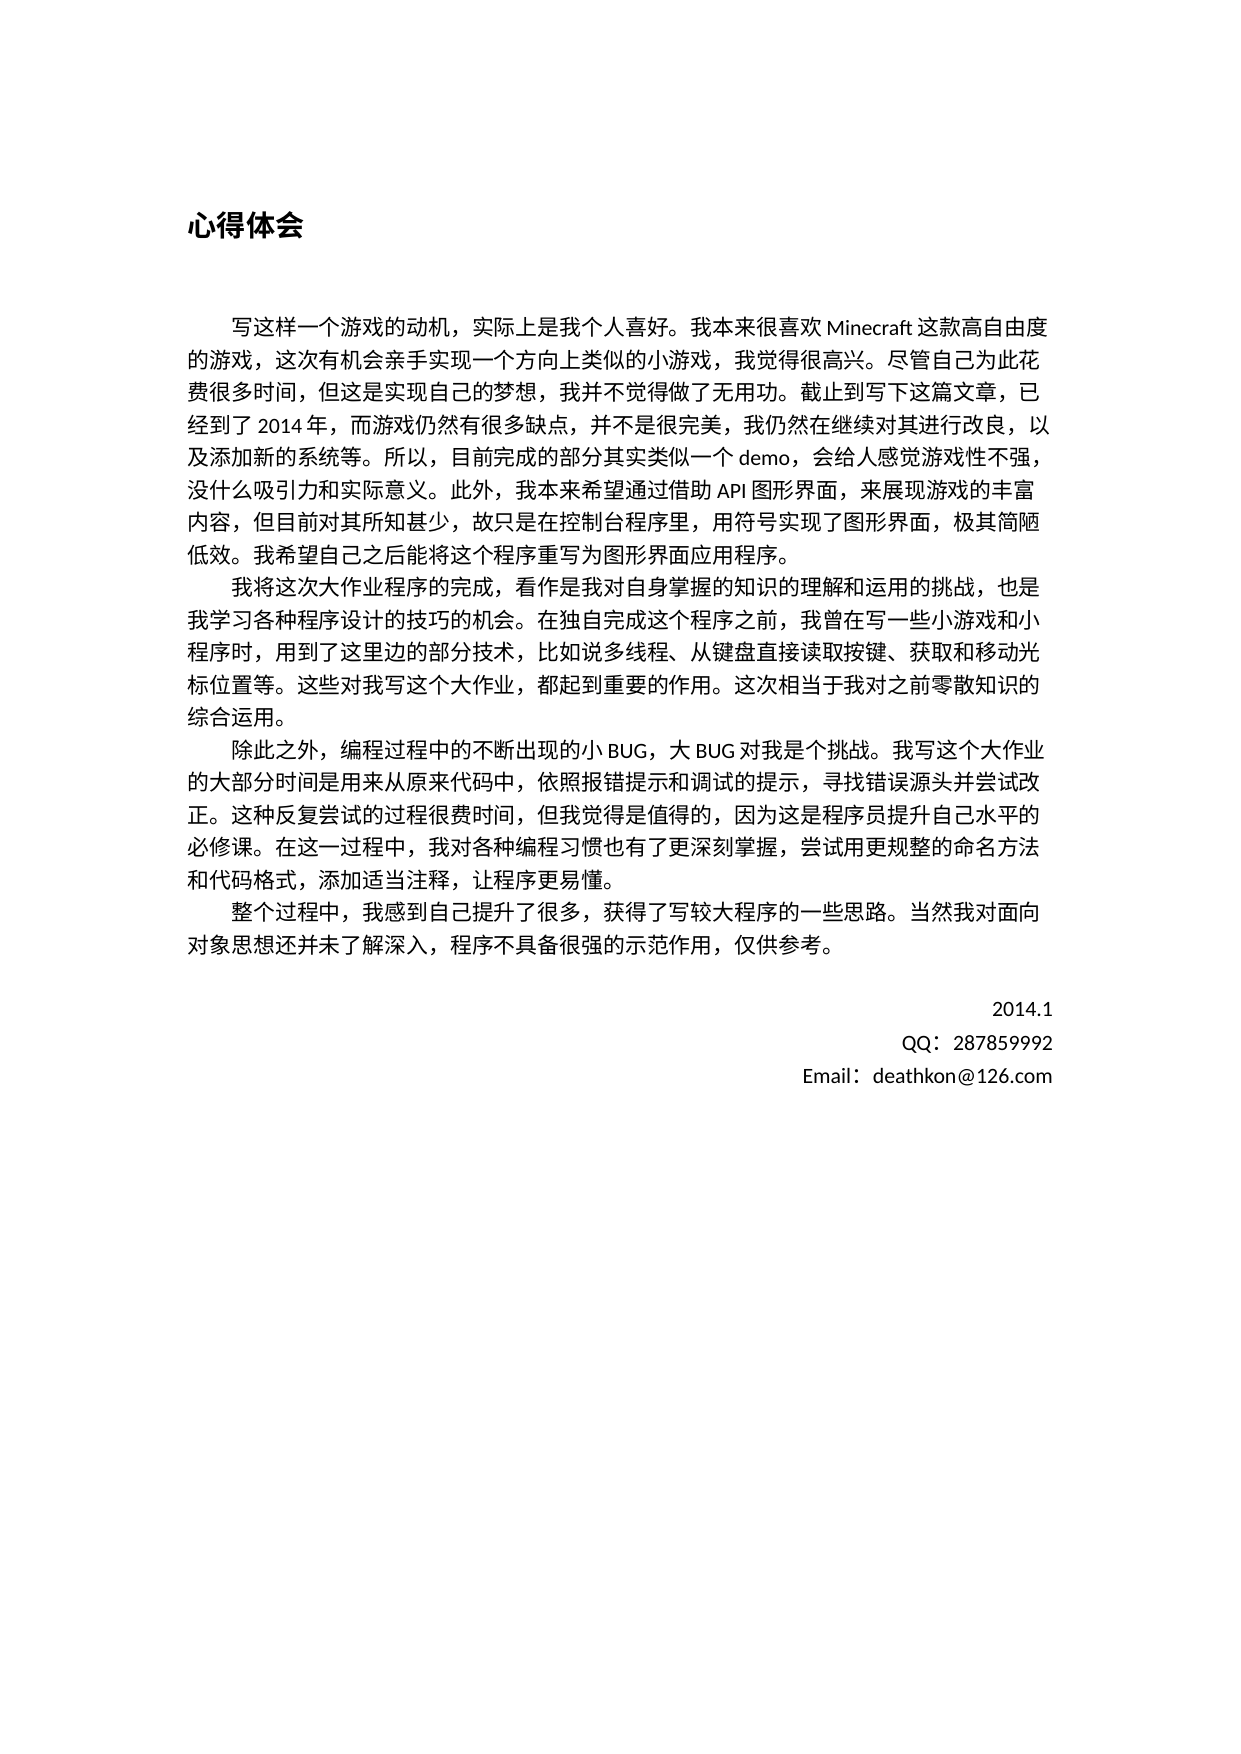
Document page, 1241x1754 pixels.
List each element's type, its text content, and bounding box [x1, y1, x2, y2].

text QQ：287859992 [187, 1025, 1053, 1057]
text 写这样一个游戏的动机，实际上是我个人喜好。我本来很喜欢Minecraft这款高自由度的游戏，这次有机会亲手实现一个方向上类似的小游戏，我觉得很高兴。尽管自己为此花费很多时间，但这是实现自己的梦想，我并不觉得做了无用功。截止到写下这篇文章，已经到了2014年，而游戏仍然有很多缺点，并不是很完美，我仍然在继续对其进行改良，以及添加新的系统等。所以，目前完成的部分其实类似一个demo，会给人感觉游戏性不强，没什么吸引力和实际意义。此外，我本来希望通过借助API图形界面，来展现游戏的丰富内容，但目前对其所知甚少，故只是在控制台程序里，用符号实现了图形界面，极其简陋低效。我希望自己之后能将这个程序重写为图形界面应用程序。 [187, 310, 1053, 570]
text 我将这次大作业程序的完成，看作是我对自身掌握的知识的理解和运用的挑战，也是我学习各种程序设计的技巧的机会。在独自完成这个程序之前，我曾在写一些小游戏和小程序时，用到了这里边的部分技术，比如说多线程、从键盘直接读取按键、获取和移动光标位置等。这些对我写这个大作业，都起到重要的作用。这次相当于我对之前零散知识的综合运用。 [187, 570, 1053, 732]
subtitle 心得体会 [187, 191, 1053, 256]
text 除此之外，编程过程中的不断出现的小BUG，大BUG对我是个挑战。我写这个大作业的大部分时间是用来从原来代码中，依照报错提示和调试的提示，寻找错误源头并尝试改正。这种反复尝试的过程很费时间，但我觉得是值得的，因为这是程序员提升自己水平的必修课。在这一过程中，我对各种编程习惯也有了更深刻掌握，尝试用更规整的命名方法和代码格式，添加适当注释，让程序更易懂。 [187, 732, 1053, 895]
text 2014.1 [187, 992, 1053, 1025]
text 整个过程中，我感到自己提升了很多，获得了写较大程序的一些思路。当然我对面向对象思想还并未了解深入，程序不具备很强的示范作用，仅供参考。 [187, 895, 1053, 960]
text Email：deathkon@126.com [187, 1057, 1053, 1090]
